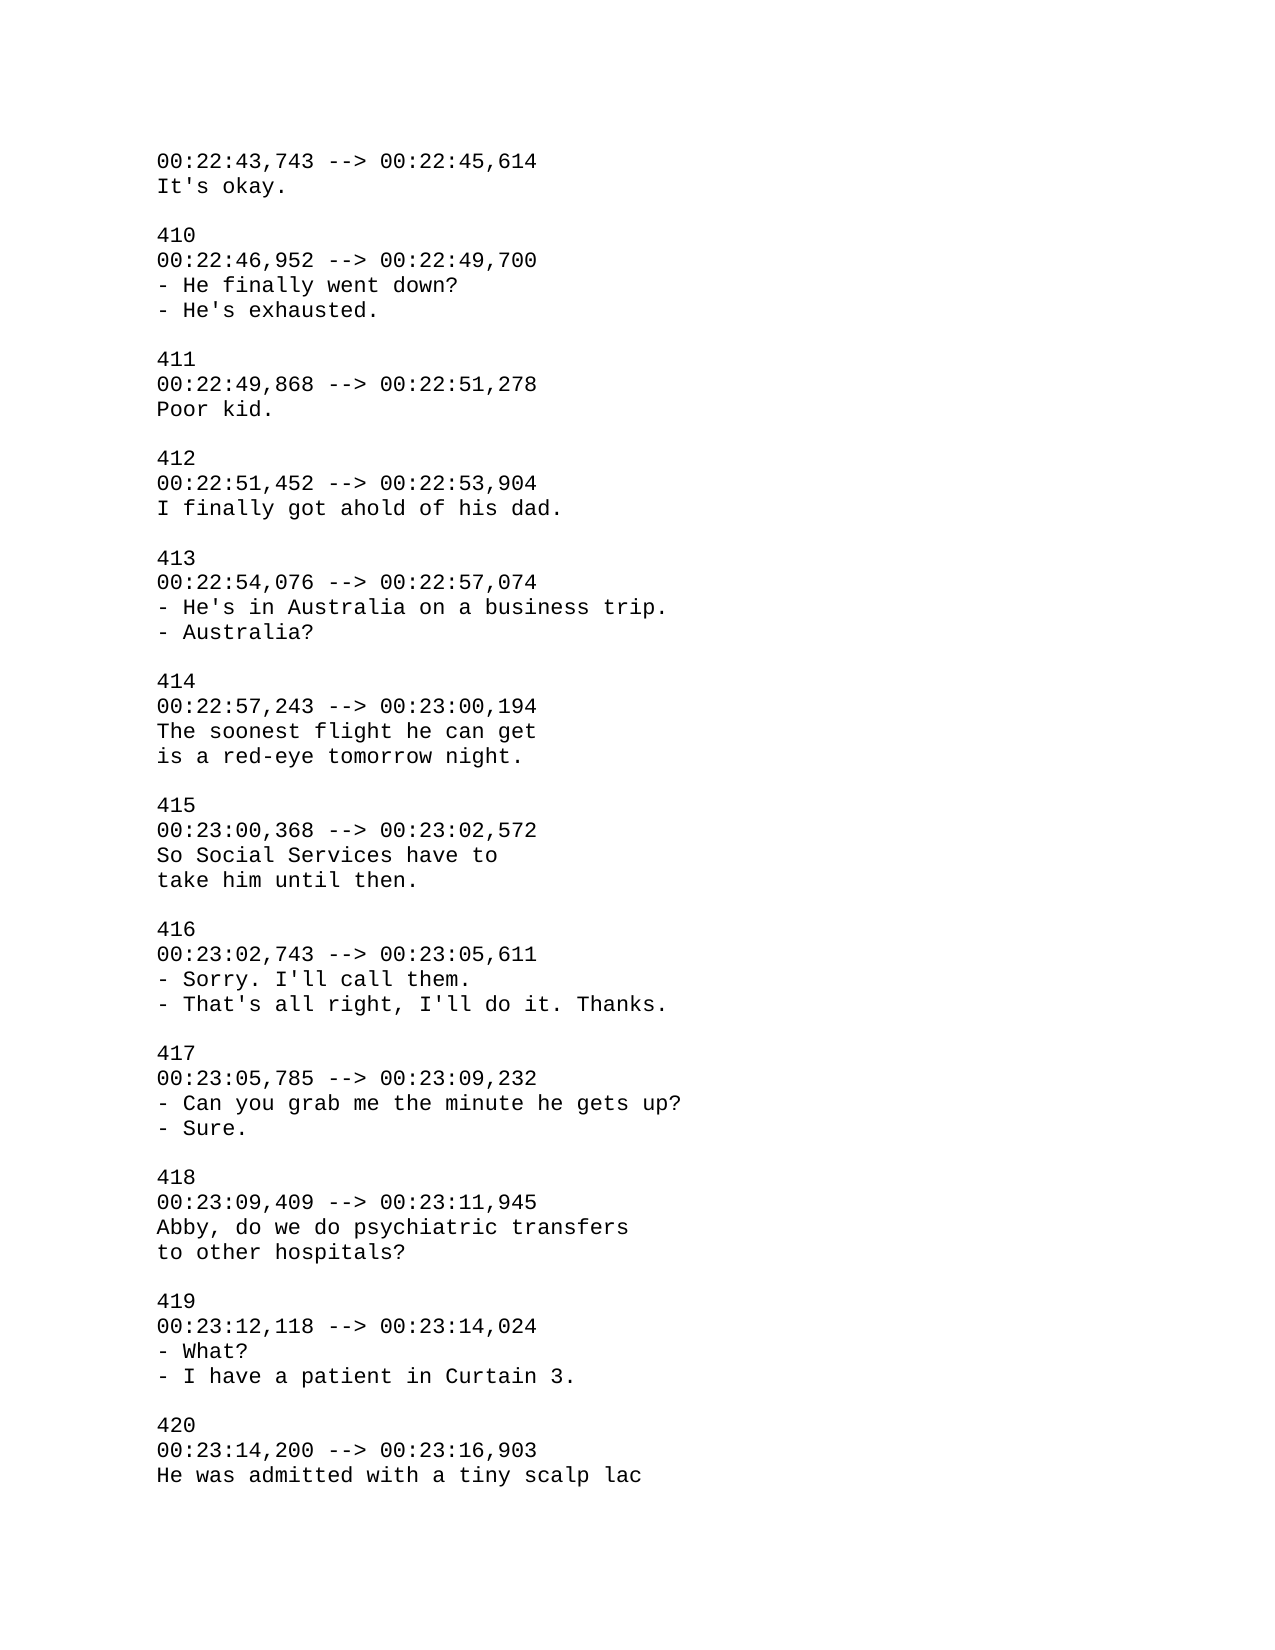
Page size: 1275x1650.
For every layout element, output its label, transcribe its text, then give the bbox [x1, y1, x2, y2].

text 00:23:09,409 --> 00:23:11,945 [156, 1191, 1118, 1216]
text - Can you grab me the minute he gets up? [156, 1092, 1118, 1117]
text - He's exhausted. [156, 299, 1118, 323]
text is a red-eye tomorrow night. [156, 745, 1118, 770]
text 410 [156, 224, 1118, 249]
text 00:22:46,952 --> 00:22:49,700 [156, 249, 1118, 274]
text 412 [156, 447, 1118, 472]
text take him until then. [156, 869, 1118, 894]
text 00:23:14,200 --> 00:23:16,903 [156, 1439, 1118, 1464]
text - Sorry. I'll call them. [156, 968, 1118, 993]
text 411 [156, 348, 1118, 373]
text 418 [156, 1166, 1118, 1191]
text - He finally went down? [156, 274, 1118, 299]
text 00:22:49,868 --> 00:22:51,278 [156, 373, 1118, 398]
text 00:22:57,243 --> 00:23:00,194 [156, 695, 1118, 720]
text Abby, do we do psychiatric transfers [156, 1216, 1118, 1241]
text - I have a patient in Curtain 3. [156, 1365, 1118, 1389]
text 414 [156, 671, 1118, 695]
text 00:23:02,743 --> 00:23:05,611 [156, 943, 1118, 968]
text 419 [156, 1290, 1118, 1315]
text - Australia? [156, 621, 1118, 646]
text Poor kid. [156, 398, 1118, 423]
text It's okay. [156, 175, 1118, 199]
text 00:22:51,452 --> 00:22:53,904 [156, 472, 1118, 497]
text - He's in Australia on a business trip. [156, 596, 1118, 621]
text 417 [156, 1042, 1118, 1067]
text 00:23:00,368 --> 00:23:02,572 [156, 819, 1118, 844]
text 415 [156, 794, 1118, 819]
text - Sure. [156, 1117, 1118, 1142]
text 413 [156, 547, 1118, 571]
text 420 [156, 1414, 1118, 1439]
text He was admitted with a tiny scalp lac [156, 1464, 1118, 1489]
text 00:22:43,743 --> 00:22:45,614 [156, 150, 1118, 175]
text - What? [156, 1340, 1118, 1365]
text The soonest flight he can get [156, 720, 1118, 745]
text - That's all right, I'll do it. Thanks. [156, 993, 1118, 1018]
text to other hospitals? [156, 1241, 1118, 1266]
text I finally got ahold of his dad. [156, 497, 1118, 522]
text 00:22:54,076 --> 00:22:57,074 [156, 571, 1118, 596]
text 416 [156, 918, 1118, 943]
text So Social Services have to [156, 844, 1118, 869]
text 00:23:12,118 --> 00:23:14,024 [156, 1315, 1118, 1340]
text 00:23:05,785 --> 00:23:09,232 [156, 1067, 1118, 1092]
